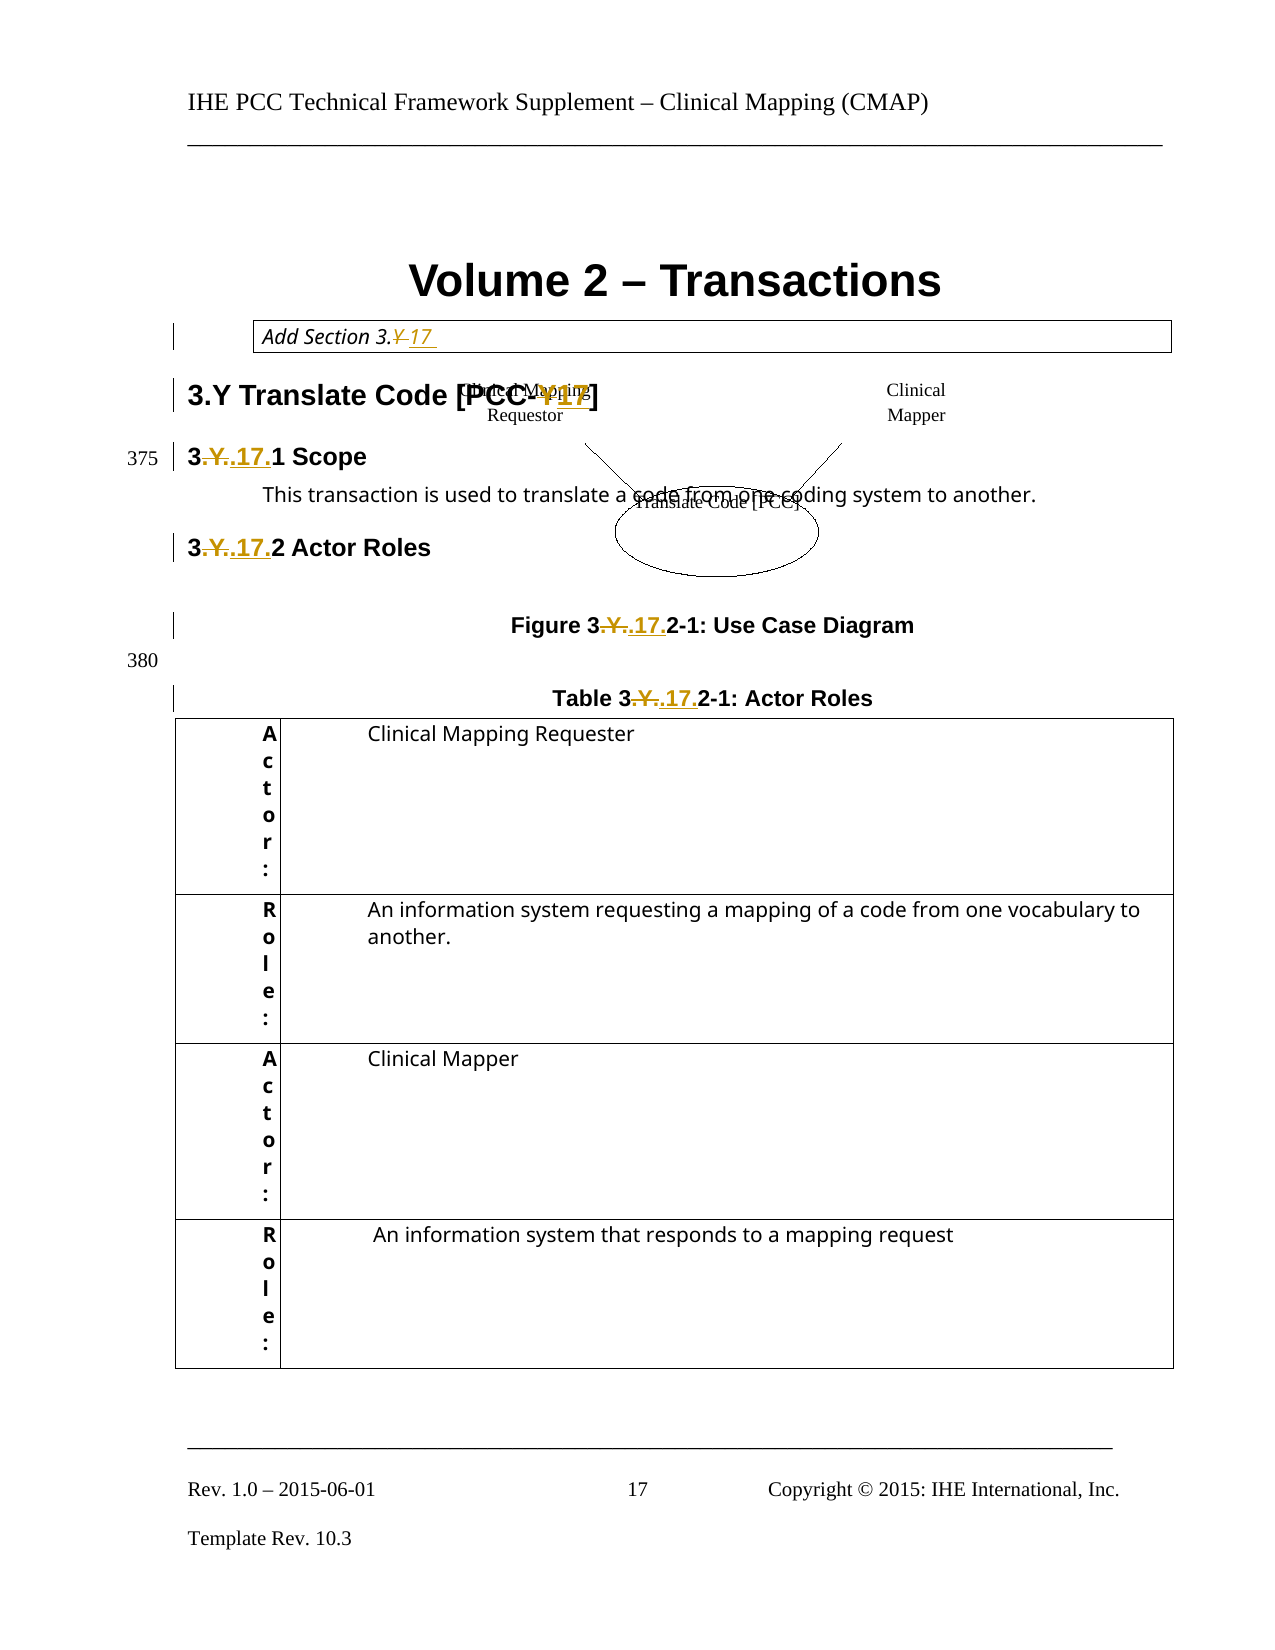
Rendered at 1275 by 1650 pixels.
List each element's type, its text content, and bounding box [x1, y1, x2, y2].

table_cell Actor: [176, 1044, 280, 1219]
table_cell An information system that responds to a mapping request [281, 1220, 1173, 1368]
text This transaction is used to translate a code from one coding system to another. [262, 481, 1162, 508]
table_header Actor: [176, 719, 280, 894]
table_cell Role: [176, 1220, 280, 1368]
subtitle 3.Y Translate Code [PCC-] [187, 378, 1162, 412]
text Add Section 3. [254, 321, 1171, 352]
subtitle 31 Scope [187, 442, 1162, 471]
subtitle 32 Actor Roles [187, 533, 1162, 562]
table_cell Clinical Mapper [281, 1044, 1173, 1219]
table_cell An information system requesting a mapping of a code from one vocabulary to another. [281, 895, 1173, 1043]
title Table 32-1: Actor Roles [262, 685, 1162, 712]
table_cell Role: [176, 895, 280, 1043]
title Figure 32-1: Use Case Diagram [262, 612, 1162, 639]
table_header Clinical Mapping Requester [281, 719, 1173, 894]
title Volume 2 – Transactions [187, 253, 1162, 306]
